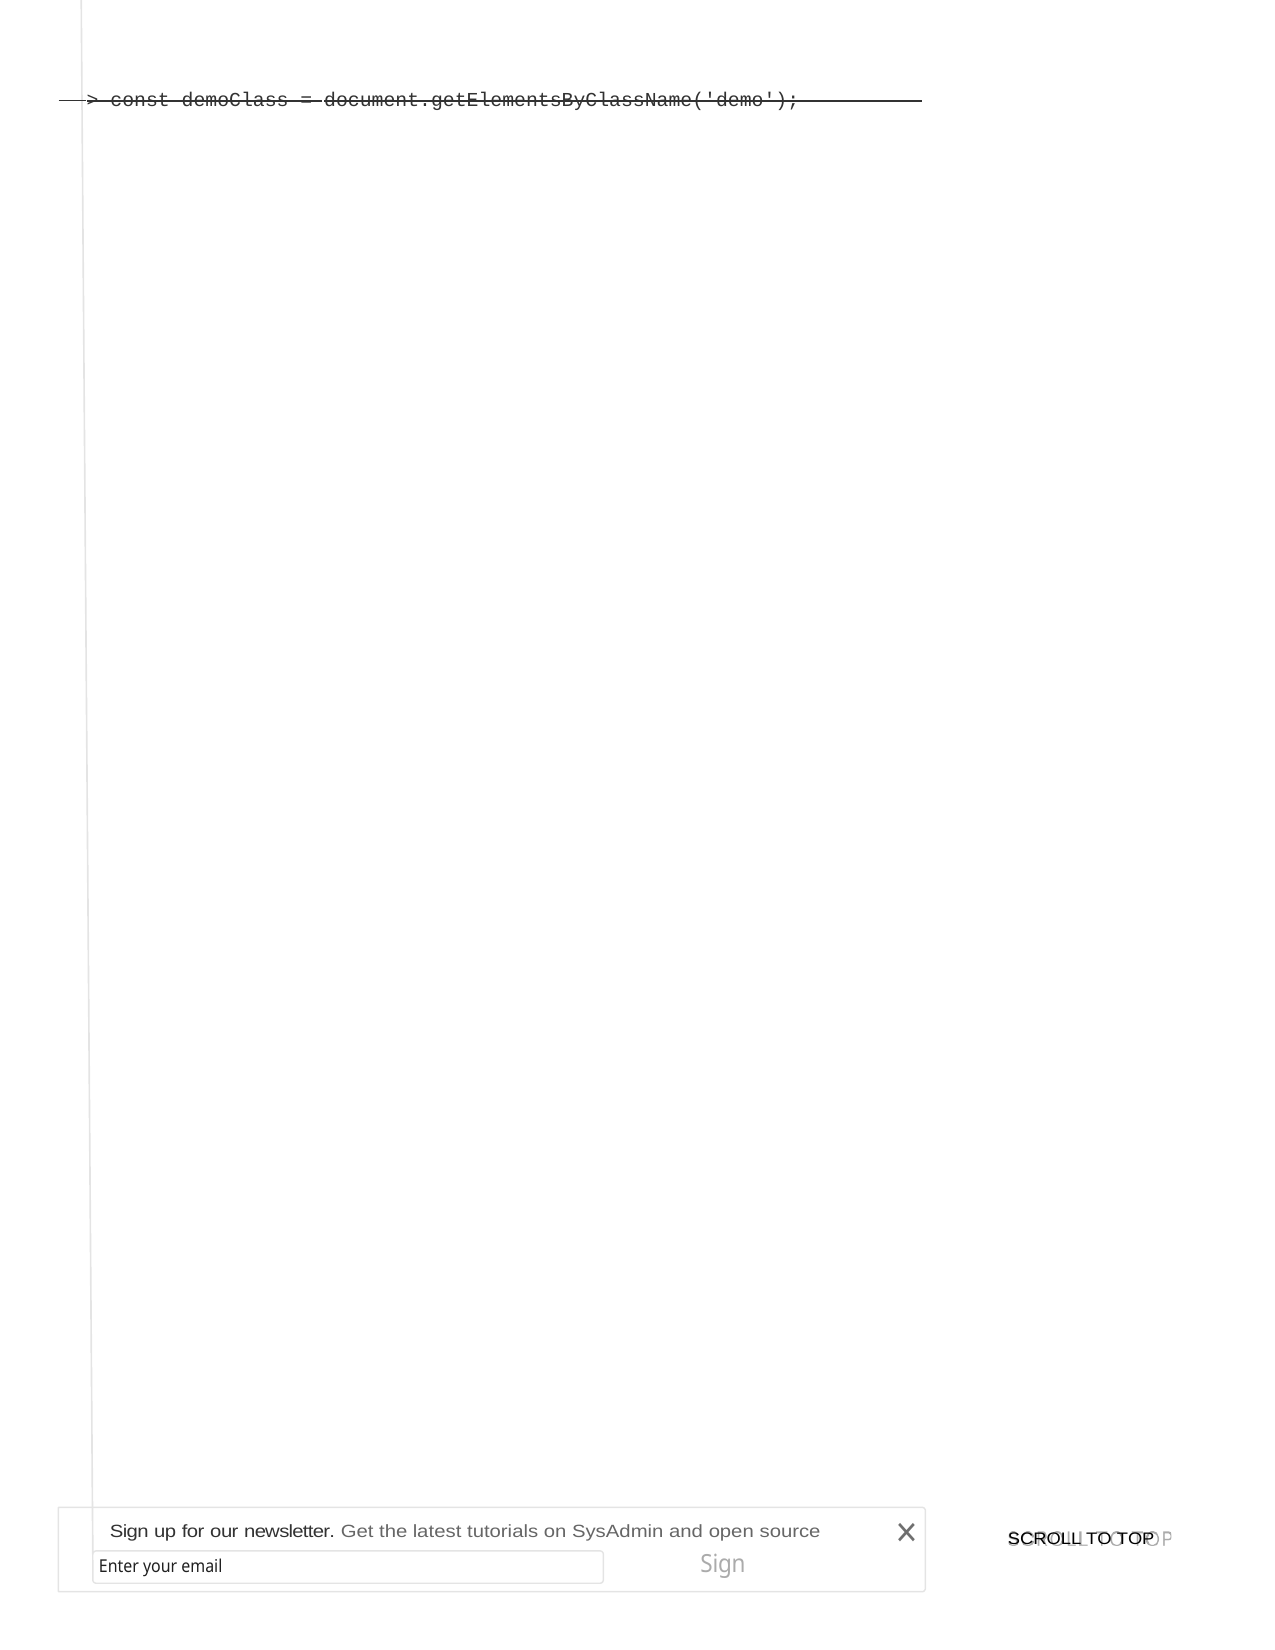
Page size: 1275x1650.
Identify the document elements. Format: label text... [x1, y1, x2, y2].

picture [1008, 1536, 1017, 1543]
picture [1008, 1531, 1172, 1546]
text > const demoClass = document.getElementsByClassName('demo'); [58, 89, 1227, 112]
